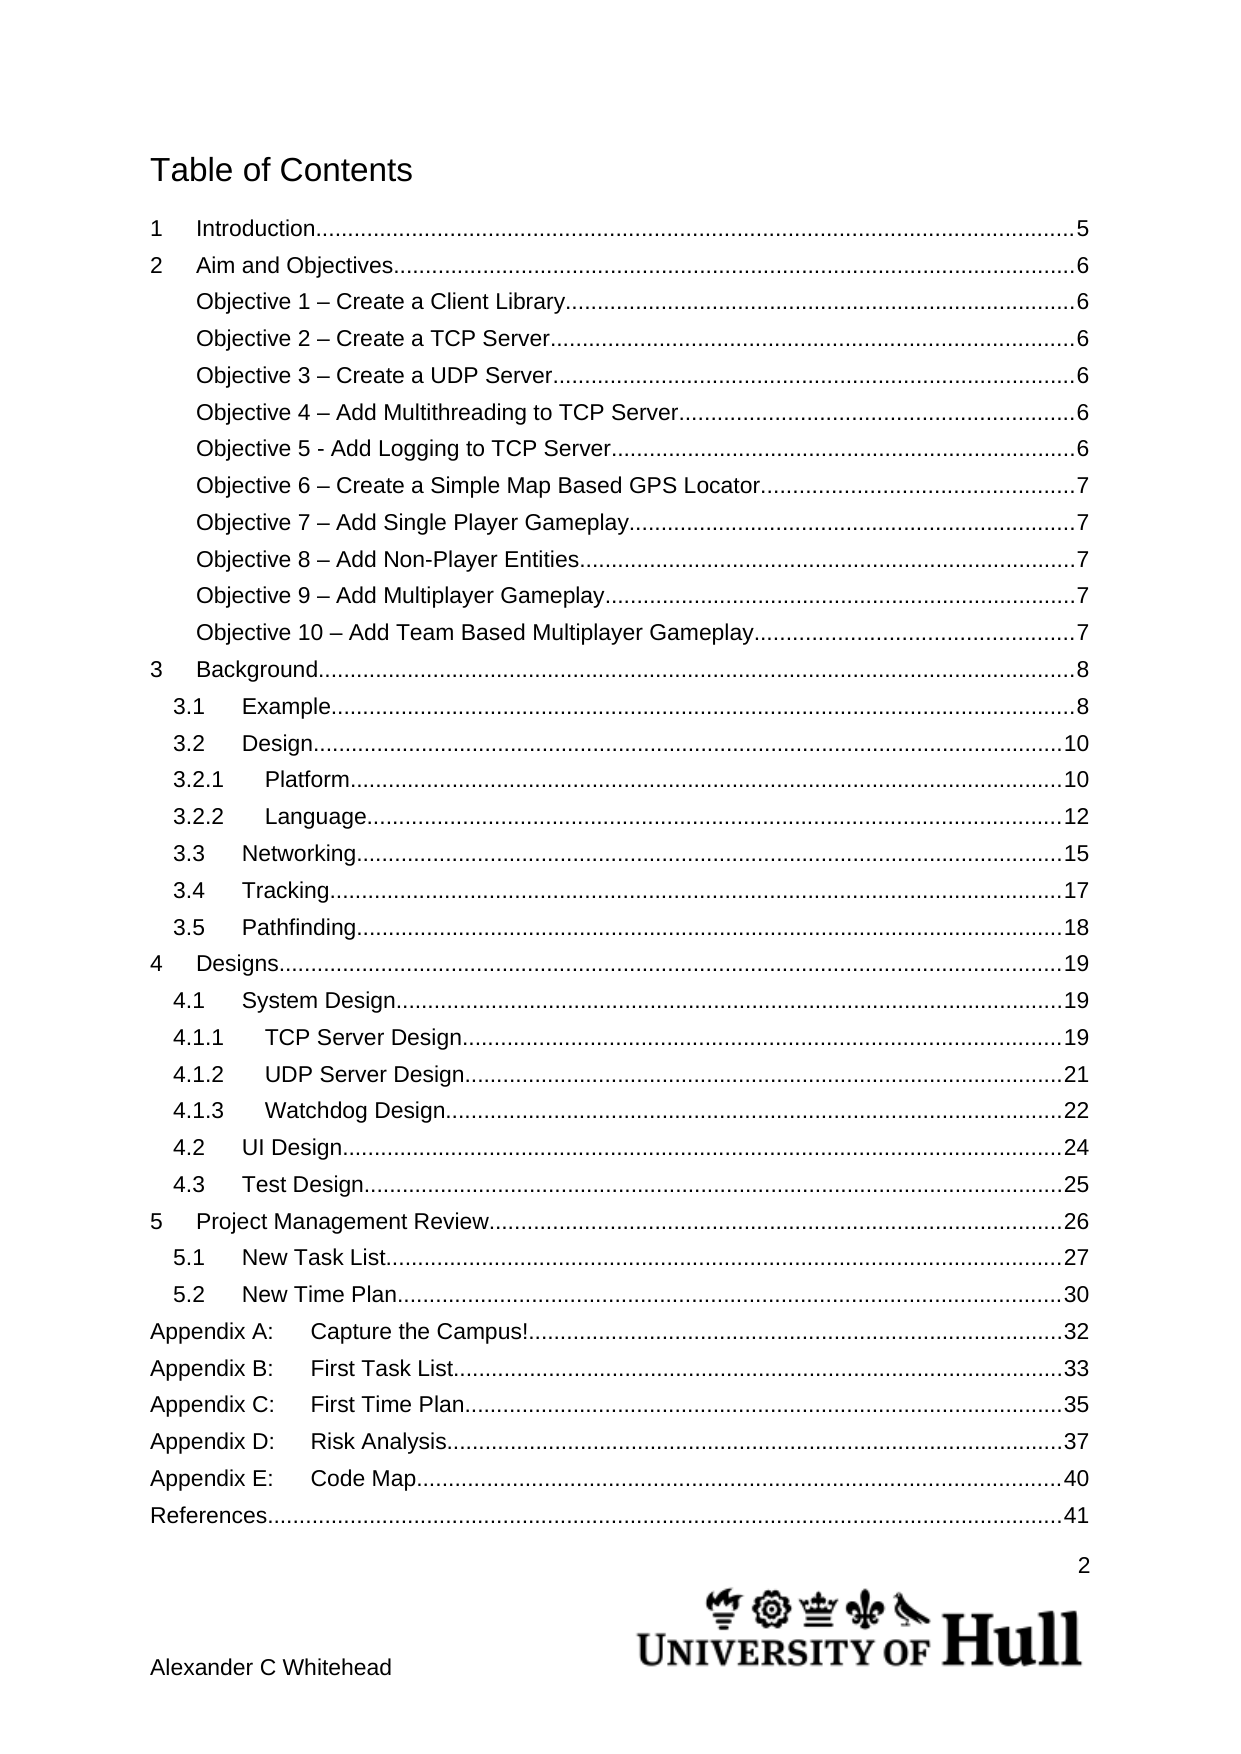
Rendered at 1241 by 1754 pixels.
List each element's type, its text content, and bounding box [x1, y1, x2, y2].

picture [630, 1578, 1091, 1676]
text Objective 1 – Create a Client Library 6 [196, 288, 1090, 315]
text References 41 [150, 1502, 1090, 1528]
text 3.2.1 Platform 10 [173, 766, 1090, 793]
text 1 Introduction 5 [150, 215, 1090, 241]
text Table of Contents [150, 150, 1090, 188]
text Objective 7 – Add Single Player Gameplay 7 [196, 509, 1090, 535]
text Appendix B: First Task List 33 [150, 1355, 1090, 1381]
text Objective 2 – Create a TCP Server 6 [196, 325, 1090, 351]
text 3.4 Tracking 17 [173, 877, 1090, 903]
text 4.3 Test Design 25 [173, 1171, 1090, 1197]
text Appendix A: Capture the Campus! 32 [150, 1318, 1090, 1344]
text 5.2 New Time Plan 30 [173, 1281, 1090, 1307]
text Objective 4 – Add Multithreading to TCP Server 6 [196, 399, 1090, 425]
text Objective 5 - Add Logging to TCP Server 6 [196, 435, 1090, 462]
text Objective 9 – Add Multiplayer Gameplay 7 [196, 582, 1090, 609]
text 4.1 System Design 19 [173, 987, 1090, 1013]
text 4.1.2 UDP Server Design 21 [173, 1061, 1090, 1087]
text 3.2.2 Language 12 [173, 803, 1090, 829]
text 4.1.1 TCP Server Design 19 [173, 1024, 1090, 1050]
text 3.3 Networking 15 [173, 840, 1090, 866]
text 3.2 Design 10 [173, 729, 1090, 756]
text Objective 10 – Add Team Based Multiplayer Gameplay 7 [196, 619, 1090, 646]
text 3 Background 8 [150, 656, 1090, 682]
text Appendix C: First Time Plan 35 [150, 1391, 1090, 1418]
text Objective 3 – Create a UDP Server 6 [196, 362, 1090, 388]
text 4 Designs 19 [150, 950, 1090, 977]
text 5.1 New Task List 27 [173, 1244, 1090, 1271]
text Objective 6 – Create a Simple Map Based GPS Locator 7 [196, 472, 1090, 498]
text Appendix D: Risk Analysis 37 [150, 1428, 1090, 1454]
text 4.1.3 Watchdog Design 22 [173, 1097, 1090, 1124]
text 2 Aim and Objectives 6 [150, 252, 1090, 278]
text Appendix E: Code Map 40 [150, 1465, 1090, 1491]
text 3.5 Pathfinding 18 [173, 913, 1090, 940]
text Objective 8 – Add Non-Player Entities 7 [196, 546, 1090, 572]
text 4.2 UI Design 24 [173, 1134, 1090, 1160]
text 3.1 Example 8 [173, 693, 1090, 719]
text 5 Project Management Review 26 [150, 1208, 1090, 1234]
